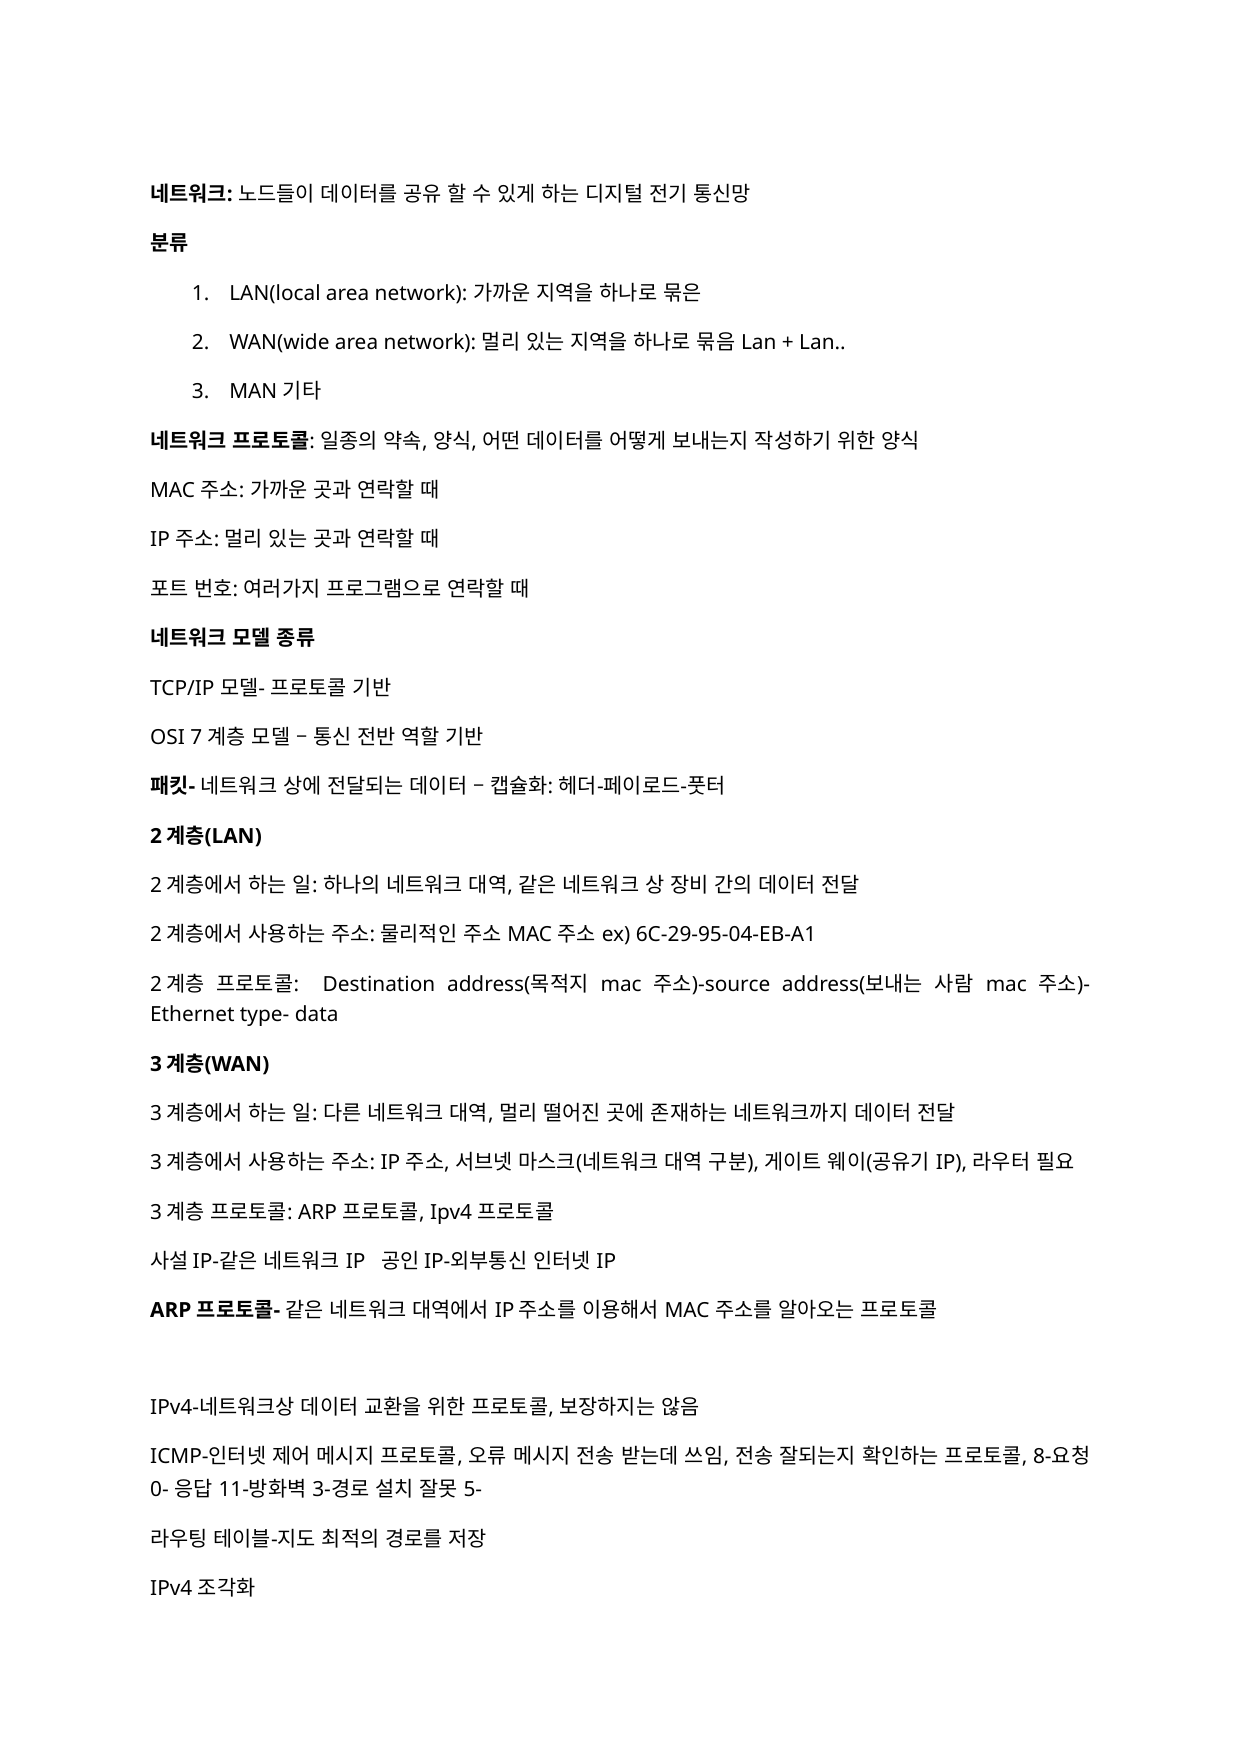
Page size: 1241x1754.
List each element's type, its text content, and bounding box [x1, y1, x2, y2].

text 2계층에서 사용하는 주소: 물리적인 주소 MAC 주소 ex) 6C-29-95-04-EB-A1 [150, 918, 1090, 948]
text IPv4-네트워크상 데이터 교환을 위한 프로토콜, 보장하지는 않음 [150, 1390, 1090, 1421]
text TCP/IP 모델- 프로토콜 기반 [150, 671, 1090, 701]
list WAN(wide area network): 멀리 있는 지역을 하나로 묶음 Lan + Lan.. [192, 325, 1090, 356]
text IP 주소: 멀리 있는 곳과 연락할 때 [150, 523, 1090, 553]
text 사설IP-같은 네트워크 IP 공인IP-외부통신 인터넷 IP [150, 1244, 1090, 1274]
list LAN(local area network): 가까운 지역을 하나로 묶은 [192, 276, 1090, 306]
text 포트 번호: 여러가지 프로그램으로 연락할 때 [150, 572, 1090, 602]
text 2계층 프로토콜: Destination address(목적지 mac 주소)-source address(보내는 사람 mac 주소)- Ethernet type- data [150, 967, 1090, 1028]
text ICMP-인터넷 제어 메시지 프로토콜, 오류 메시지 전송 받는데 쓰임, 전송 잘되는지 확인하는 프로토콜, 8-요청 0- 응답 11-방화벽 3-경로 설치 잘못 5- [150, 1440, 1090, 1503]
text 네트워크: 노드들이 데이터를 공유 할 수 있게 하는 디지털 전기 통신망 [150, 177, 1090, 207]
text OSI 7 계층 모델 – 통신 전반 역할 기반 [150, 720, 1090, 750]
text 3계층에서 하는 일: 다른 네트워크 대역, 멀리 떨어진 곳에 존재하는 네트워크까지 데이터 전달 [150, 1096, 1090, 1126]
text 라우팅 테이블-지도 최적의 경로를 저장 [150, 1522, 1090, 1552]
list MAN 기타 [192, 374, 1090, 405]
text IPv4 조각화 [150, 1571, 1090, 1601]
text 분류 [150, 227, 1090, 257]
text MAC 주소: 가까운 곳과 연락할 때 [150, 473, 1090, 504]
text 네트워크 프로토콜: 일종의 약속, 양식, 어떤 데이터를 어떻게 보내는지 작성하기 위한 양식 [150, 424, 1090, 454]
text 3계층(WAN) [150, 1047, 1090, 1077]
text 2계층에서 하는 일: 하나의 네트워크 대역, 같은 네트워크 상 장비 간의 데이터 전달 [150, 868, 1090, 898]
text 2계층(LAN) [150, 819, 1090, 849]
text 패킷- 네트워크 상에 전달되는 데이터 – 캡슐화: 헤더-페이로드-풋터 [150, 769, 1090, 800]
text 3계층 프로토콜: ARP 프로토콜, Ipv4 프로토콜 [150, 1195, 1090, 1225]
text ARP 프로토콜- 같은 네트워크 대역에서 IP주소를 이용해서 MAC 주소를 알아오는 프로토콜 [150, 1294, 1090, 1324]
text 네트워크 모델 종류 [150, 621, 1090, 652]
text 3계층에서 사용하는 주소: IP 주소, 서브넷 마스크(네트워크 대역 구분), 게이트 웨이(공유기 IP), 라우터 필요 [150, 1146, 1090, 1176]
